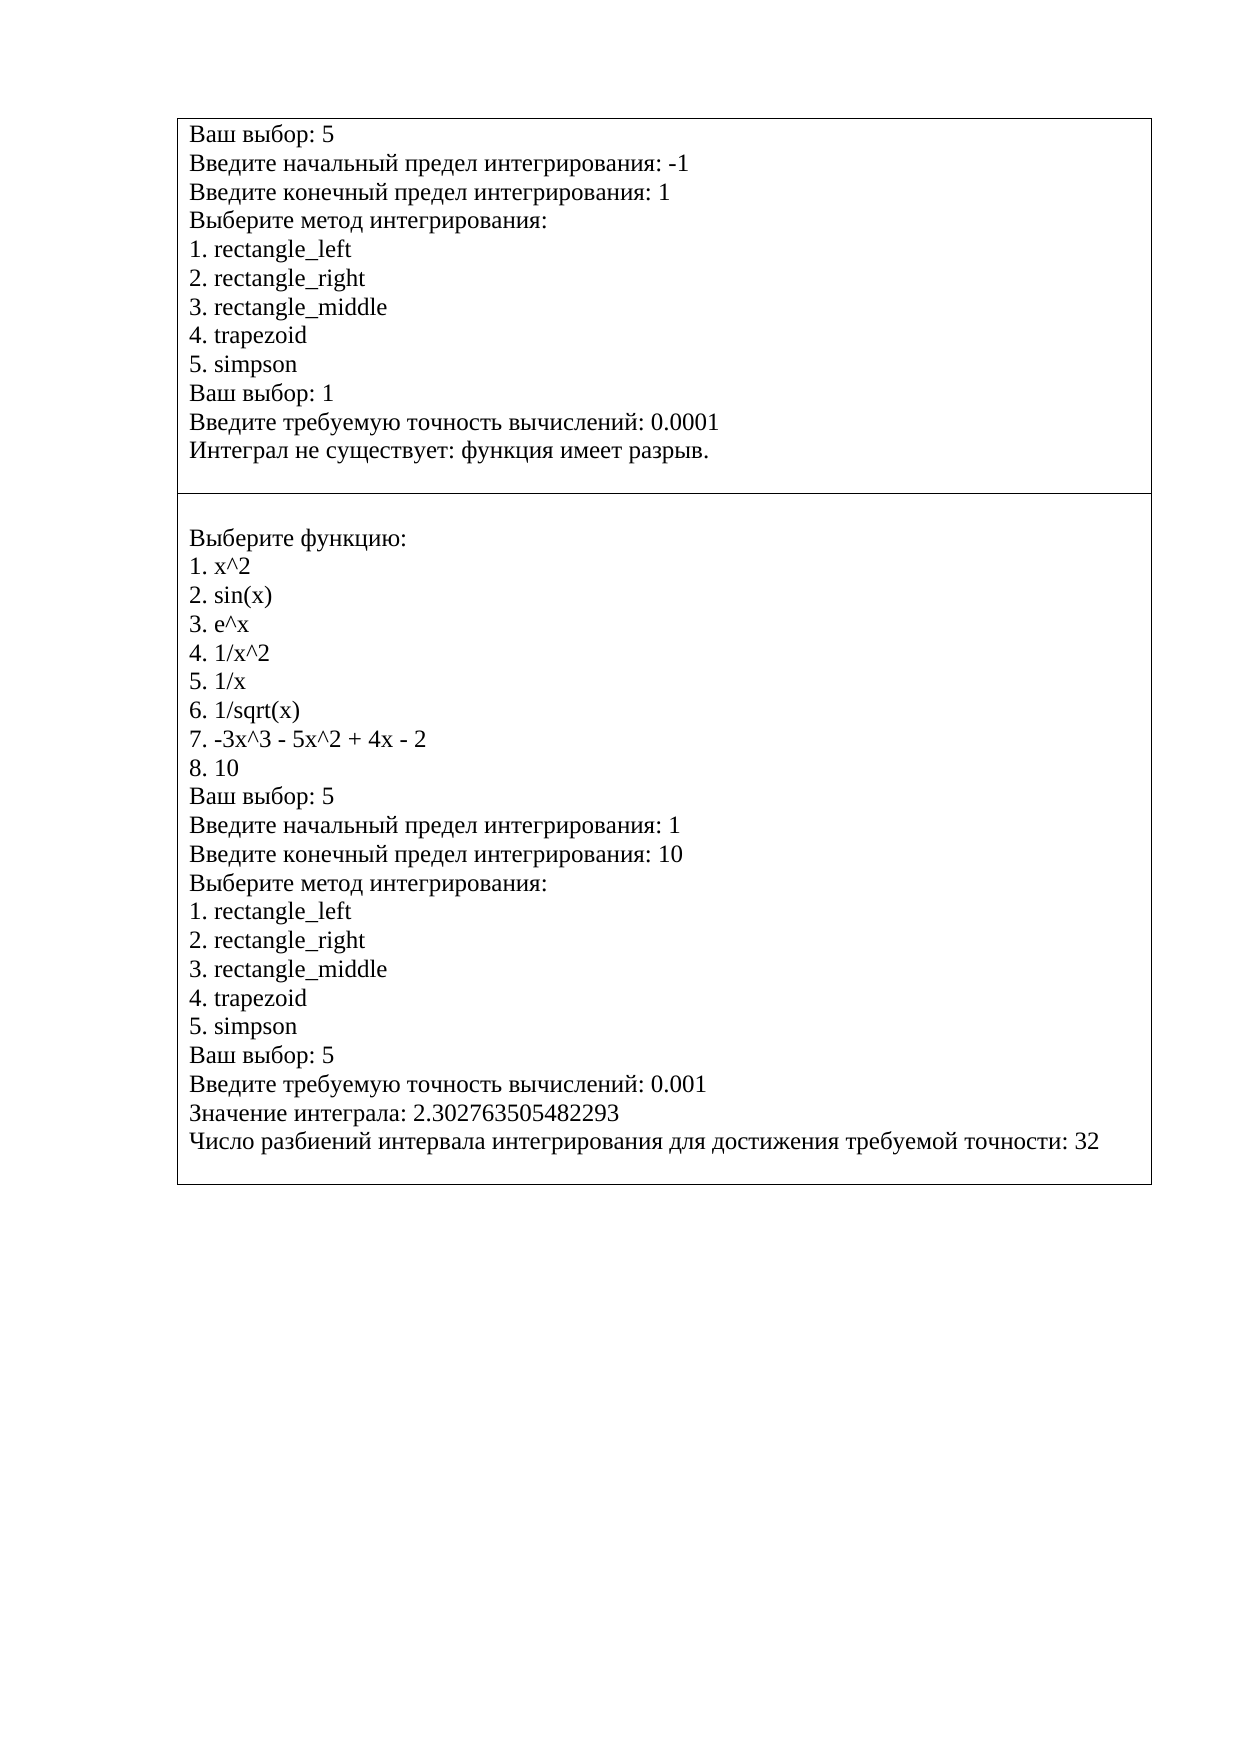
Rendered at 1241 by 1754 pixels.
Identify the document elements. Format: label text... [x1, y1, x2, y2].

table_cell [178, 119, 1151, 493]
table_cell Выберите функцию: 1. x^2 2. sin(x) 3. e^x 4. 1/x^2 5. 1/x 6. 1/sqrt(x) 7. -3x^3 - 5x^2 + 4x - 2 8. 10 Ваш выбор: 5 Введите начальный предел интегрирования: 1 Введите конечный предел интегрирования: 10 Выберите метод интегрирования: 1. rectangle_left 2. rectangle_right 3. rectangle_middle 4. trapezoid 5. simpson Ваш выбор: 5 Введите требуемую точность вычислений: 0.001 Значение интеграла: 2.302763505482293 Число разбиений интервала интегрирования для достижения требуемой точности: 32 [178, 494, 1151, 1184]
